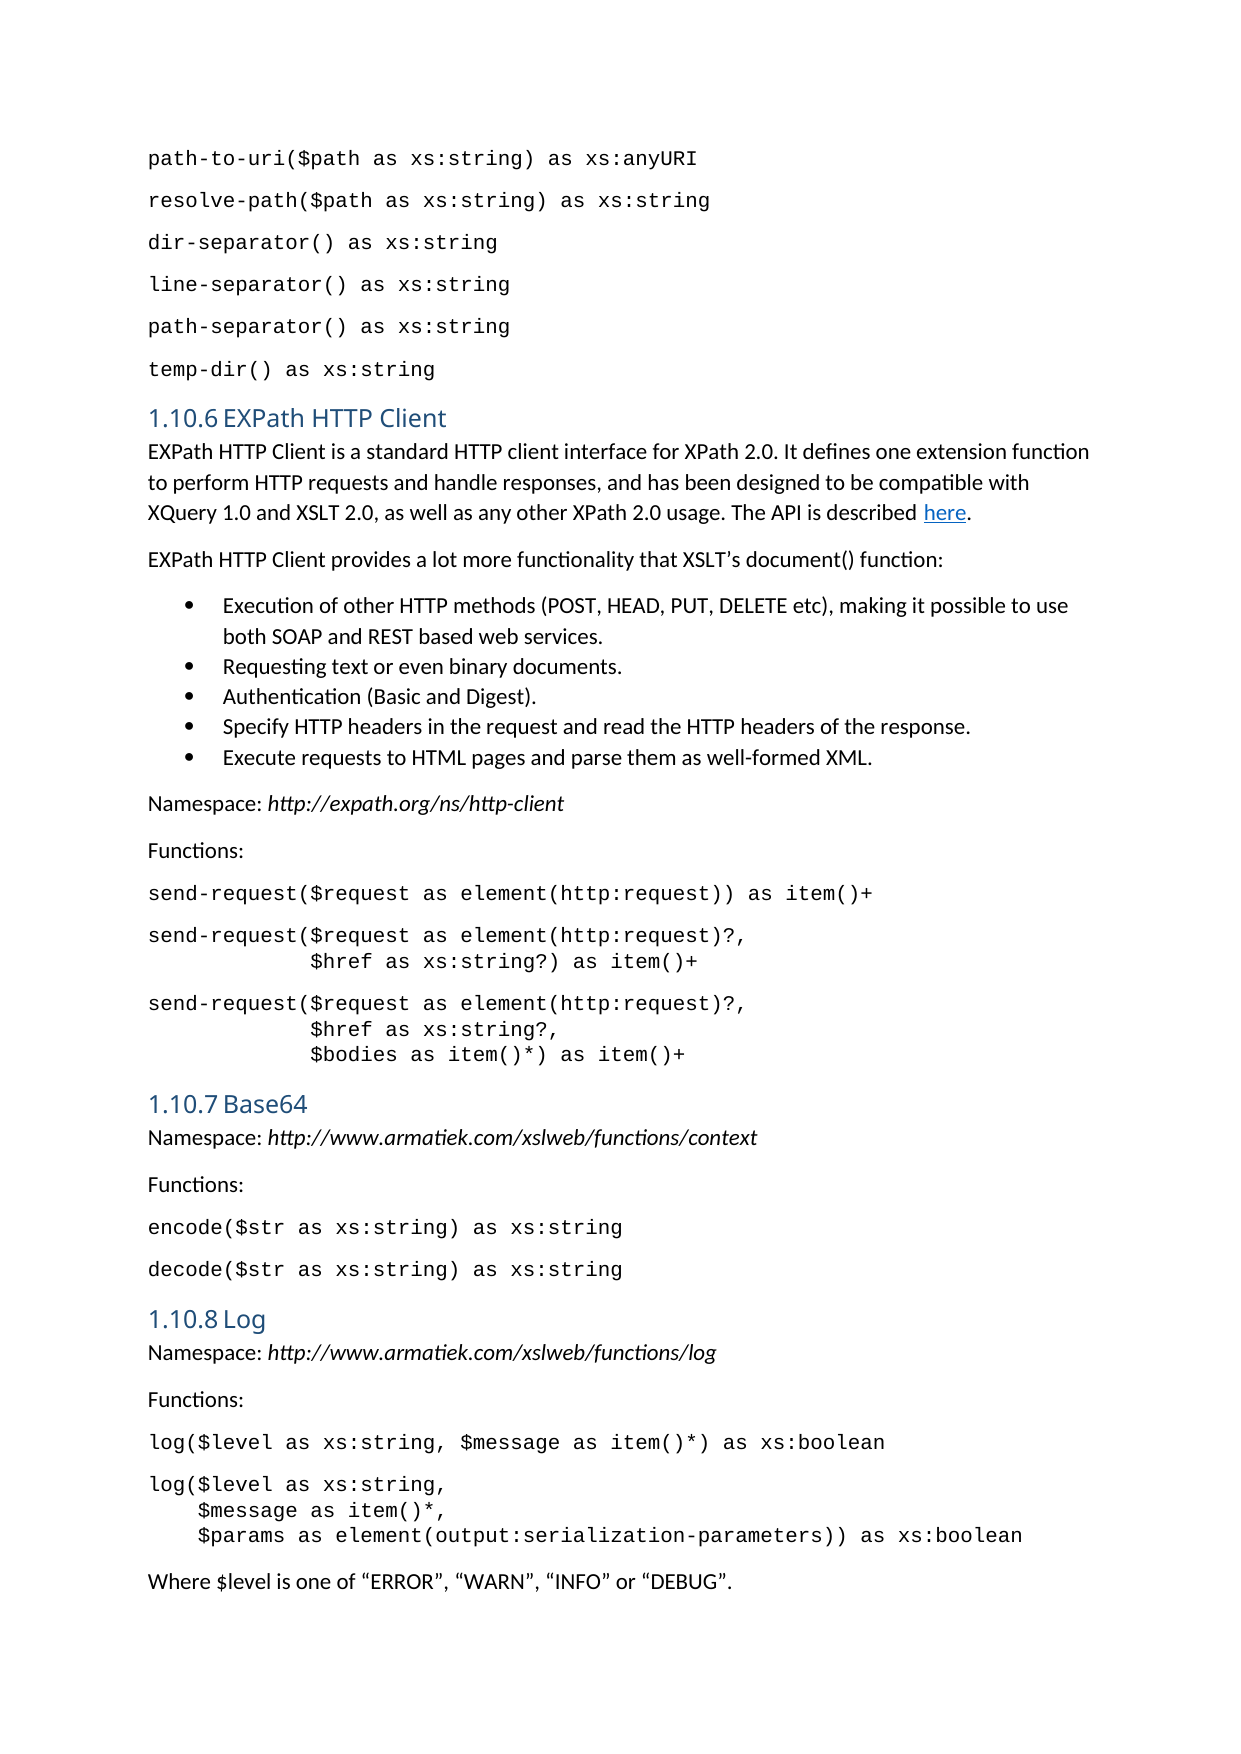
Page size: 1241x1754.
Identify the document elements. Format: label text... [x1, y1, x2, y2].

text send-request($request as element(http:request)?, $href as xs:string?) as item()+ [148, 926, 1093, 975]
subtitle Log [148, 1301, 1093, 1335]
text Namespace: http://www.armatiek.com/xslweb/functions/context [148, 1123, 1093, 1151]
text Functions: [148, 836, 1093, 864]
list Authentication (Basic and Digest). [185, 682, 1093, 710]
text Namespace: http://www.armatiek.com/xslweb/functions/log [148, 1338, 1093, 1366]
text temp-dir() as xs:string [148, 358, 1093, 382]
text decode($str as xs:string) as xs:string [148, 1259, 1093, 1283]
text log($level as xs:string, $message as item()*) as xs:boolean [148, 1432, 1093, 1456]
text send-request($request as element(http:request)) as item()+ [148, 883, 1093, 907]
text EXPath HTTP Client provides a lot more functionality that XSLT’s document() function: [148, 545, 1093, 573]
text log($level as xs:string, $message as item()*, $params as element(output:serialization-parameters)) as xs:boolean [148, 1474, 1093, 1549]
text dir-separator() as xs:string [148, 232, 1093, 256]
list Specify HTTP headers in the request and read the HTTP headers of the response. [185, 712, 1093, 741]
list Execute requests to HTML pages and parse them as well-formed XML. [185, 743, 1093, 771]
text Where $level is one of “ERROR”, “WARN”, “INFO” or “DEBUG”. [148, 1567, 1093, 1595]
list Requesting text or even binary documents. [185, 652, 1093, 680]
text encode($str as xs:string) as xs:string [148, 1217, 1093, 1241]
list Execution of other HTTP methods (POST, HEAD, PUT, DELETE etc), making it possible to use both SOAP and REST based web services. [185, 592, 1093, 650]
text resolve-path($path as xs:string) as xs:string [148, 190, 1093, 213]
text path-separator() as xs:string [148, 316, 1093, 340]
text send-request($request as element(http:request)?, $href as xs:string?, $bodies as item()*) as item()+ [148, 993, 1093, 1068]
text path-to-uri($path as xs:string) as xs:anyURI [148, 148, 1093, 171]
subtitle Base64 [148, 1086, 1093, 1121]
subtitle EXPath HTTP Client [148, 401, 1093, 435]
text Functions: [148, 1170, 1093, 1198]
text line-separator() as xs:string [148, 274, 1093, 298]
text Functions: [148, 1385, 1093, 1413]
text Namespace: http://expath.org/ns/http-client [148, 789, 1093, 818]
